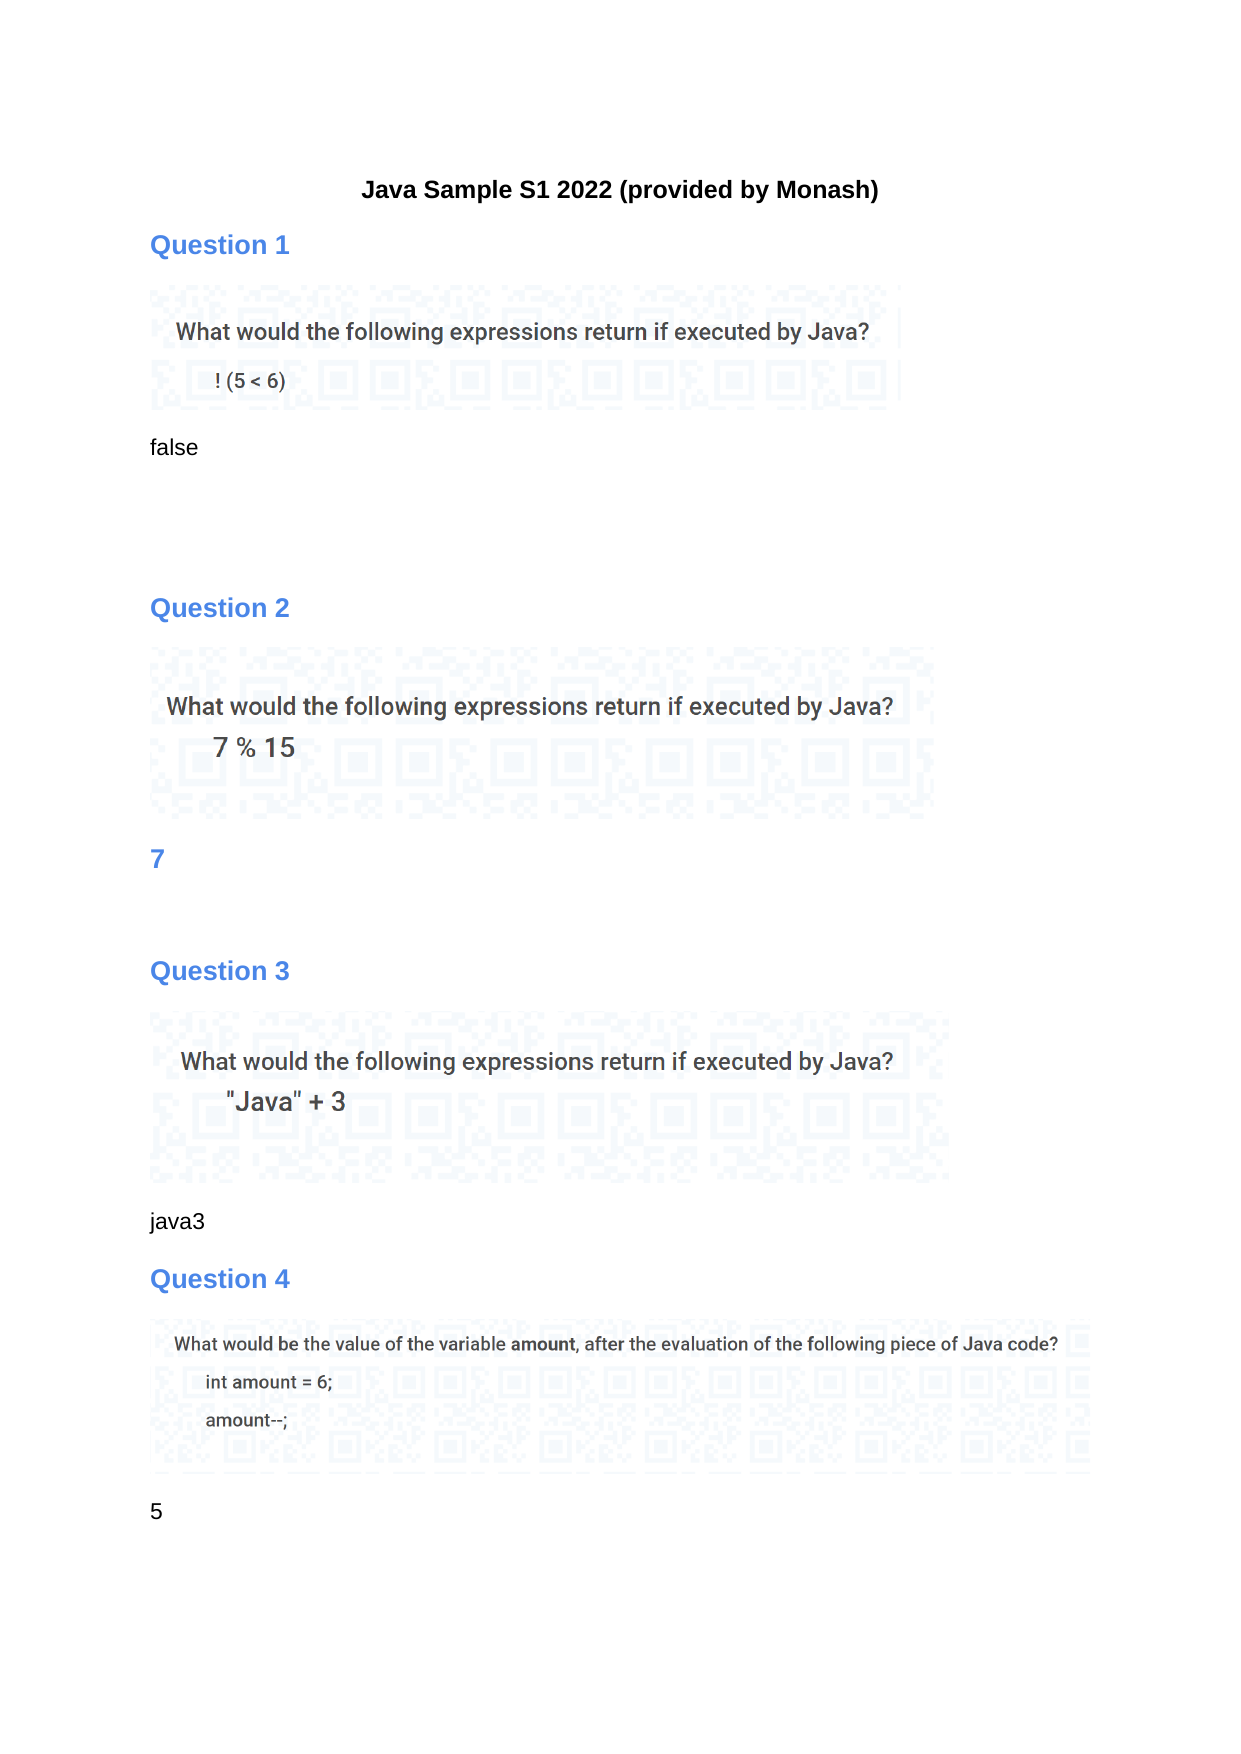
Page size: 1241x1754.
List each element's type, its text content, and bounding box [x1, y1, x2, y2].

text Java Sample S1 2022 (provided by Monash) [150, 175, 1090, 204]
picture [150, 1319, 1091, 1474]
picture [150, 1011, 949, 1183]
text java3 [150, 1208, 1090, 1234]
text false [150, 434, 1090, 461]
picture [150, 285, 901, 410]
text Question 3 [150, 955, 1090, 986]
text 5 [150, 1498, 1090, 1524]
text Question 4 [150, 1263, 1090, 1294]
text Question 1 [150, 229, 1090, 260]
text 7 [150, 843, 1090, 874]
picture [150, 647, 934, 819]
text Question 2 [150, 592, 1090, 623]
